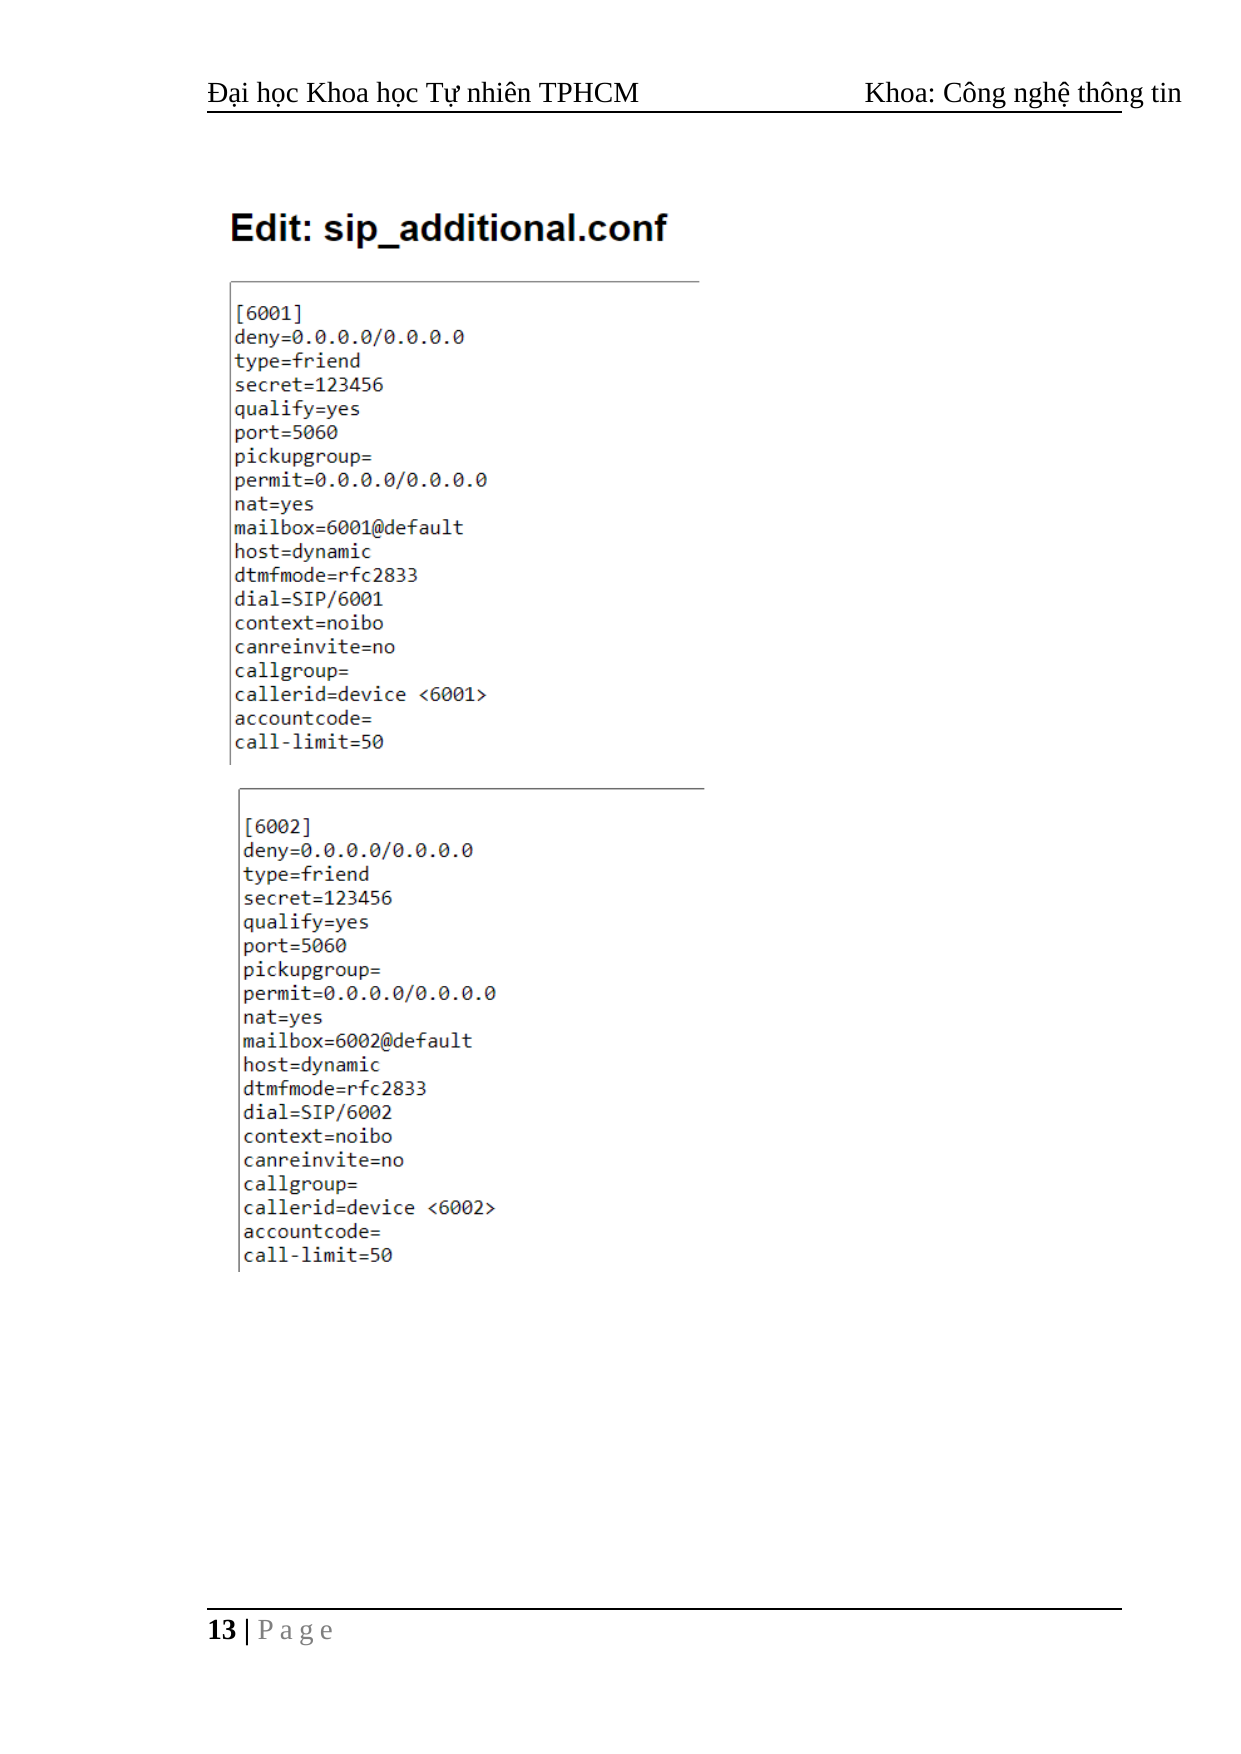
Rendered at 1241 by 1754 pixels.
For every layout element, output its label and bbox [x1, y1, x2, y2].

picture [207, 207, 700, 765]
picture [207, 783, 705, 1272]
